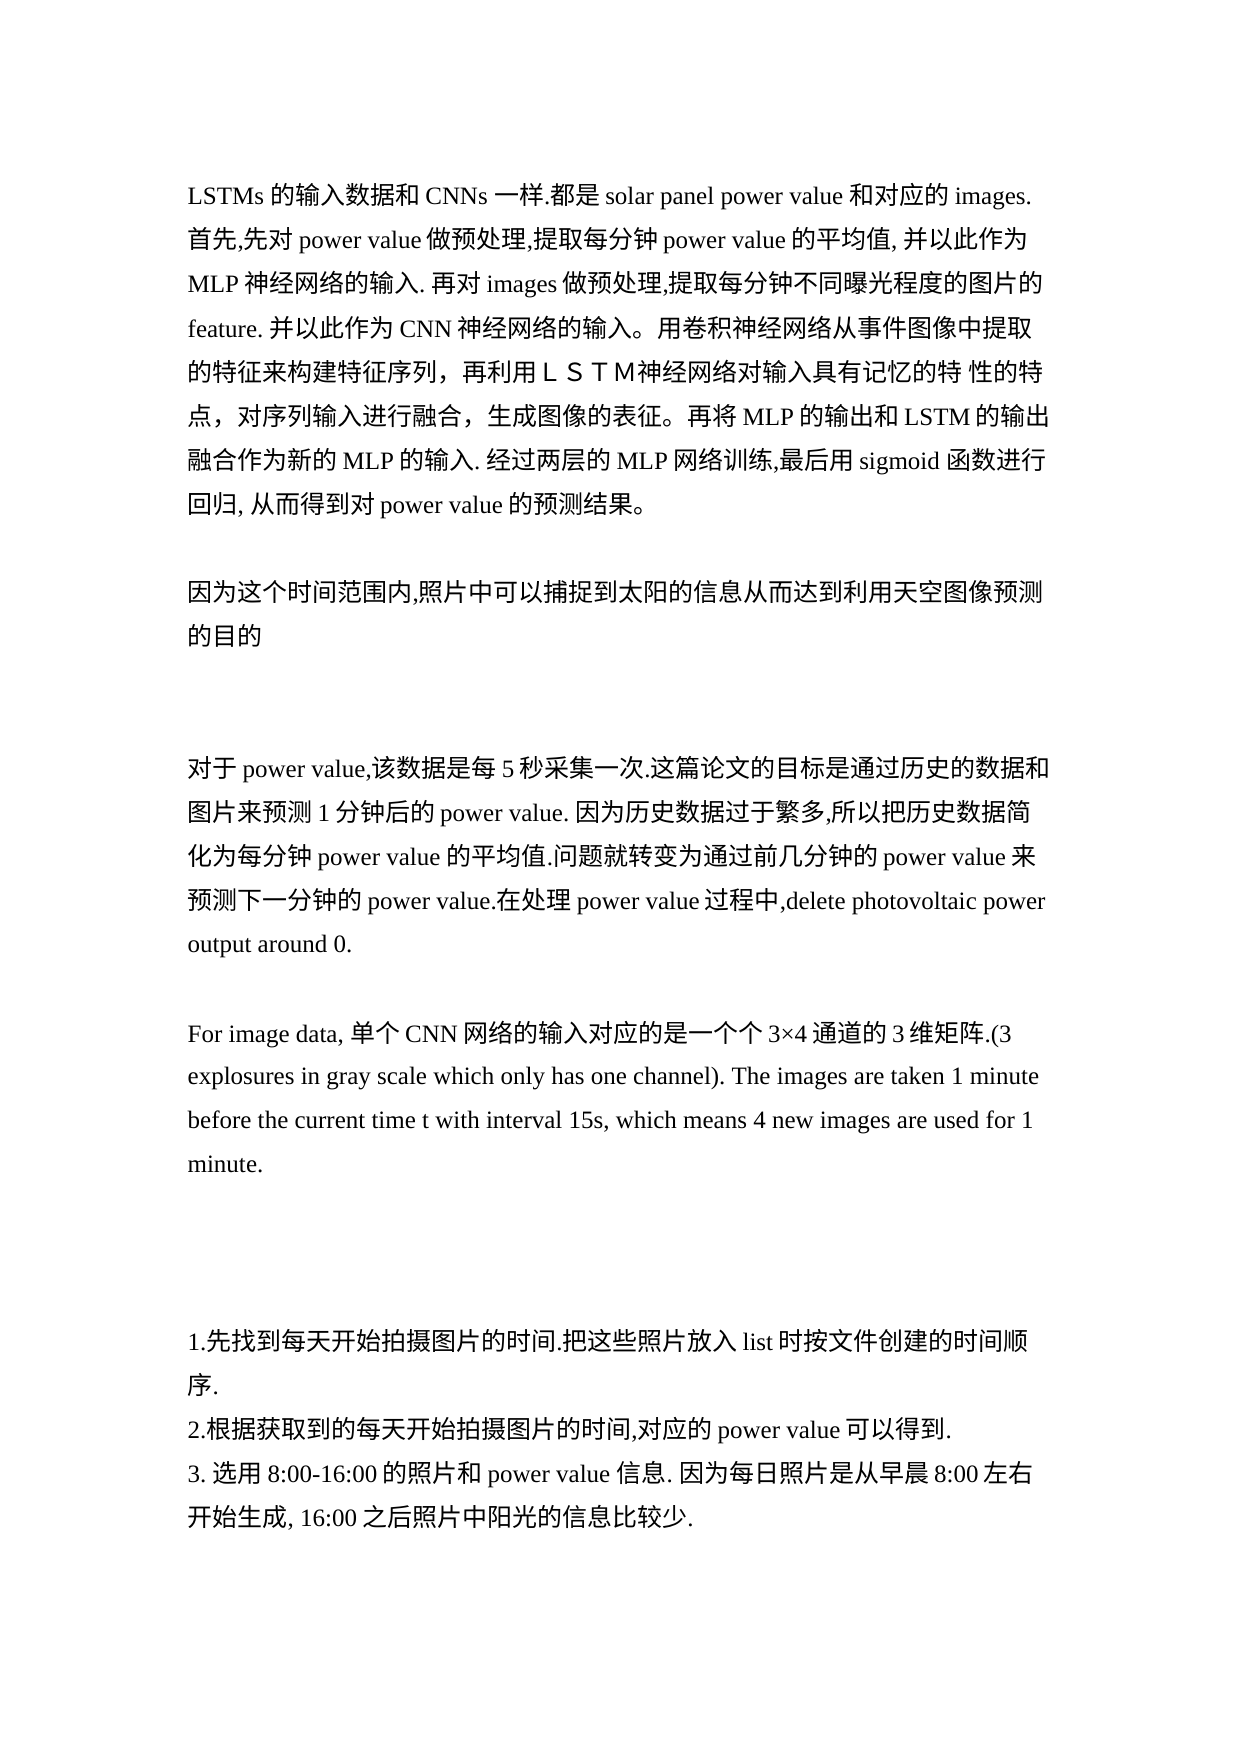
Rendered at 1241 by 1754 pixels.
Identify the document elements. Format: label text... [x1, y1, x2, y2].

text For image data, 单个CNN网络的输入对应的是一个个3×4通道的3维矩阵.(3 explosures in gray scale which only has one channel). The images are taken 1 minute before the current time t with interval 15s, which means 4 new images are used for 1 minute. [187, 1009, 1053, 1185]
text 3. 选用8:00-16:00的照片和power value 信息. 因为每日照片是从早晨8:00左右开始生成, 16:00之后照片中阳光的信息比较少. [187, 1450, 1053, 1538]
text 2.根据获取到的每天开始拍摄图片的时间,对应的power value可以得到. [187, 1406, 1053, 1450]
text LSTMs 的输入数据和CNNs 一样.都是solar panel power value 和对应的images. 首先,先对power value做预处理,提取每分钟power value的平均值, 并以此作为MLP神经网络的输入. 再对images做预处理,提取每分钟不同曝光程度的图片的feature. 并以此作为CNN神经网络的输入。用卷积神经网络从事件图像中提取的特征来构建特征序列，再利用ＬＳＴＭ神经网络对输入具有记忆的特 性的特点，对序列输入进行融合，生成图像的表征。再将MLP的输出和LSTM的输出融合作为新的MLP的输入. 经过两层的MLP网络训练,最后用sigmoid 函数进行回归, 从而得到对power value的预测结果。 [187, 172, 1053, 524]
text 对于power value,该数据是每5秒采集一次.这篇论文的目标是通过历史的数据和图片来预测1分钟后的power value. 因为历史数据过于繁多,所以把历史数据简化为每分钟power value 的平均值.问题就转变为通过前几分钟的power value来预测下一分钟的power value.在处理power value过程中,delete photovoltaic power output around 0. [187, 745, 1053, 965]
text 1.先找到每天开始拍摄图片的时间.把这些照片放入list时按文件创建的时间顺序. [187, 1318, 1053, 1406]
text 因为这个时间范围内,照片中可以捕捉到太阳的信息从而达到利用天空图像预测的目的 [187, 568, 1053, 657]
